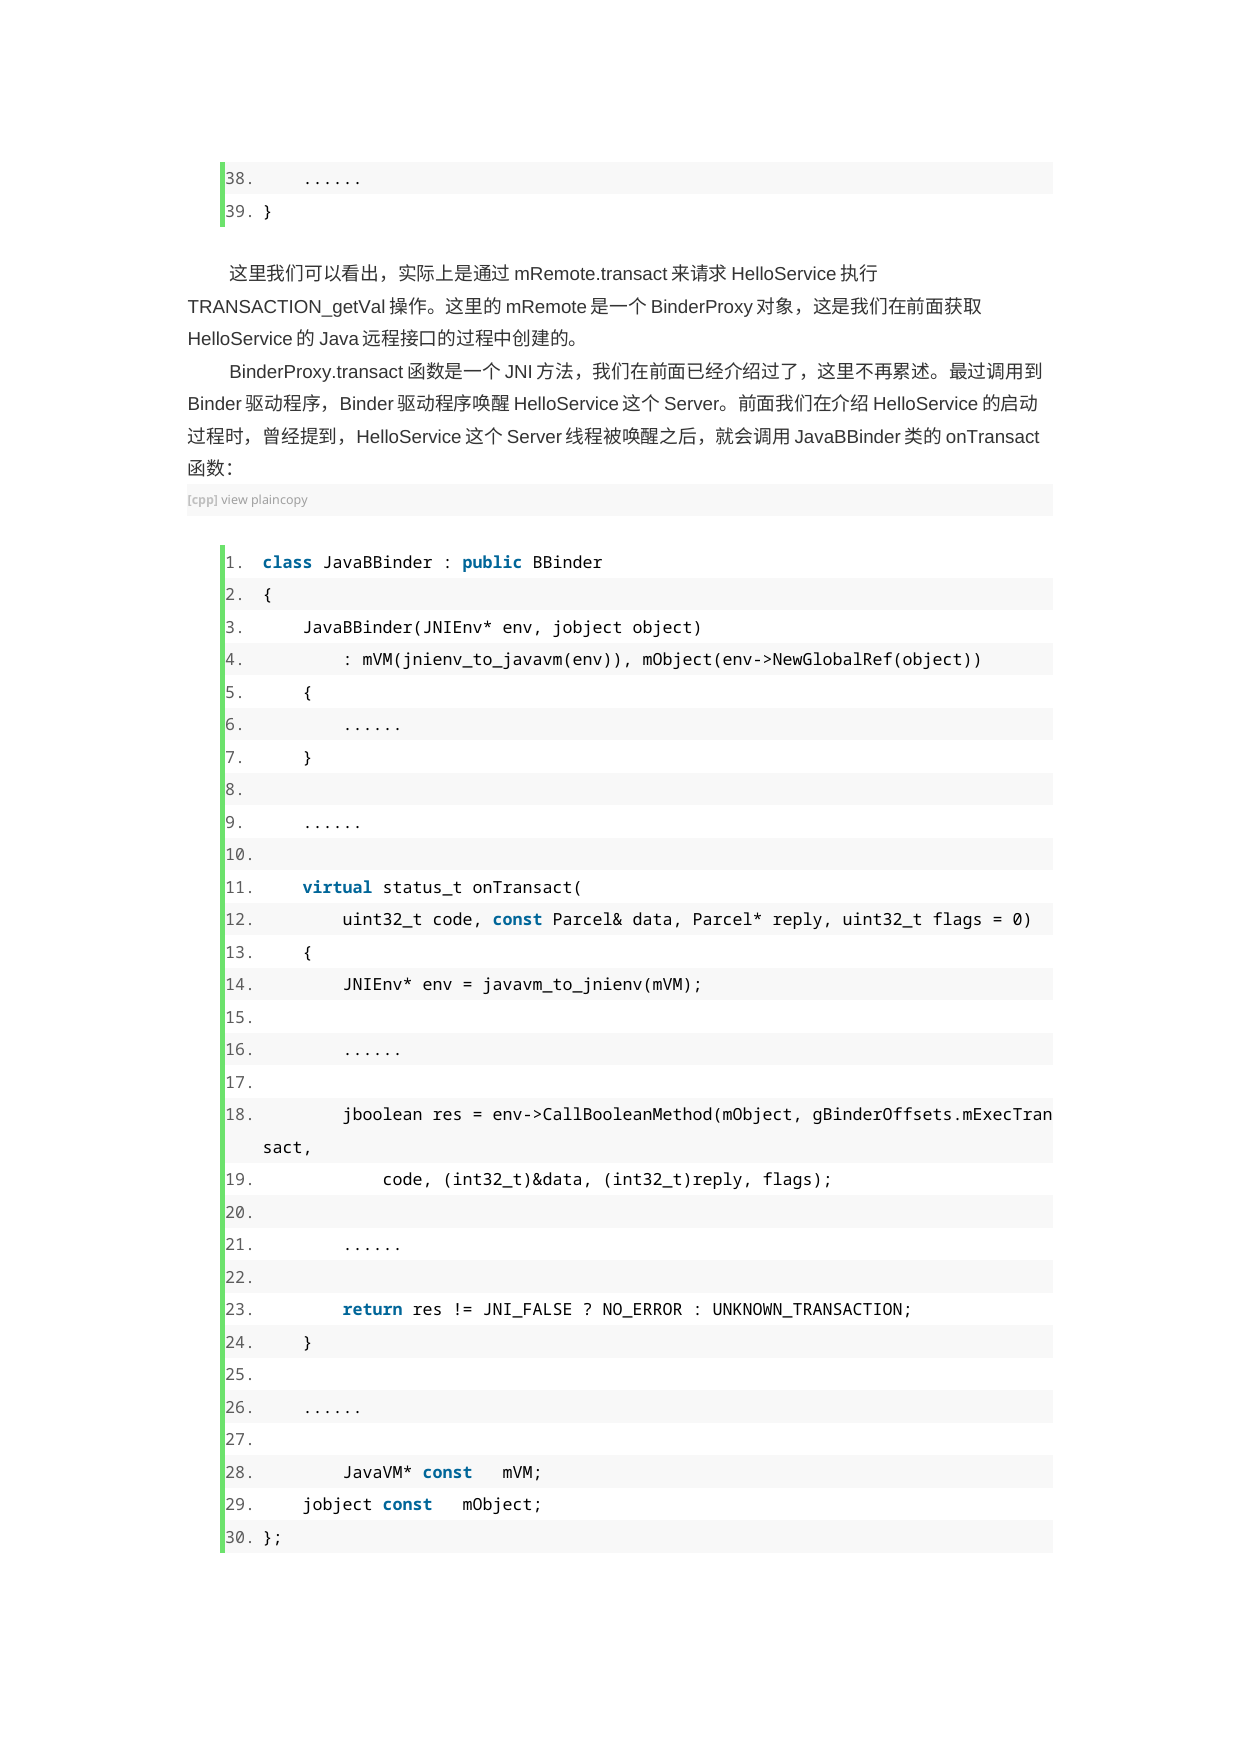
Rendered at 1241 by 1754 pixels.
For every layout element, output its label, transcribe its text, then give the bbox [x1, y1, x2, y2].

list { [225, 935, 1053, 968]
list } [225, 1325, 1053, 1358]
list ...... [225, 805, 1053, 838]
list virtual status_t onTransact( [225, 870, 1053, 903]
text BinderProxy.transact函数是一个JNI方法，我们在前面已经介绍过了，这里不再累述。最过调用到Binder驱动程序，Binder驱动程序唤醒HelloService这个Server。前面我们在介绍HelloService的启动过程时，曾经提到，HelloService这个Server线程被唤醒之后，就会调用JavaBBinder类的onTransact函数： [187, 354, 1053, 484]
list JavaVM* const mVM; [225, 1455, 1053, 1488]
list return res != JNI_FALSE ? NO_ERROR : UNKNOWN_TRANSACTION; [225, 1293, 1053, 1325]
list JavaBBinder(JNIEnv* env, jobject object) [225, 610, 1053, 643]
text [cpp] view plaincopy [187, 484, 1053, 516]
list ...... [225, 1033, 1053, 1065]
list jobject const mObject; [225, 1488, 1053, 1520]
list ...... [225, 708, 1053, 740]
list uint32_t code, const Parcel& data, Parcel* reply, uint32_t flags = 0) [225, 903, 1053, 935]
list ...... [225, 1390, 1053, 1423]
list }; [225, 1520, 1053, 1553]
list ...... [225, 162, 1053, 194]
list } [225, 194, 1053, 227]
list code, (int32_t)&data, (int32_t)reply, flags); [225, 1163, 1053, 1195]
list { [225, 578, 1053, 610]
list ...... [225, 1228, 1053, 1260]
list jboolean res = env->CallBooleanMethod(mObject, gBinderOffsets.mExecTransact, [225, 1098, 1053, 1163]
list class JavaBBinder : public BBinder [225, 545, 1053, 578]
text 这里我们可以看出，实际上是通过mRemote.transact来请求HelloService执行TRANSACTION_getVal操作。这里的mRemote是一个BinderProxy对象，这是我们在前面获取HelloService的Java远程接口的过程中创建的。 [187, 256, 1053, 354]
list } [225, 740, 1053, 773]
list { [225, 675, 1053, 708]
list : mVM(jnienv_to_javavm(env)), mObject(env->NewGlobalRef(object)) [225, 643, 1053, 675]
list JNIEnv* env = javavm_to_jnienv(mVM); [225, 968, 1053, 1000]
